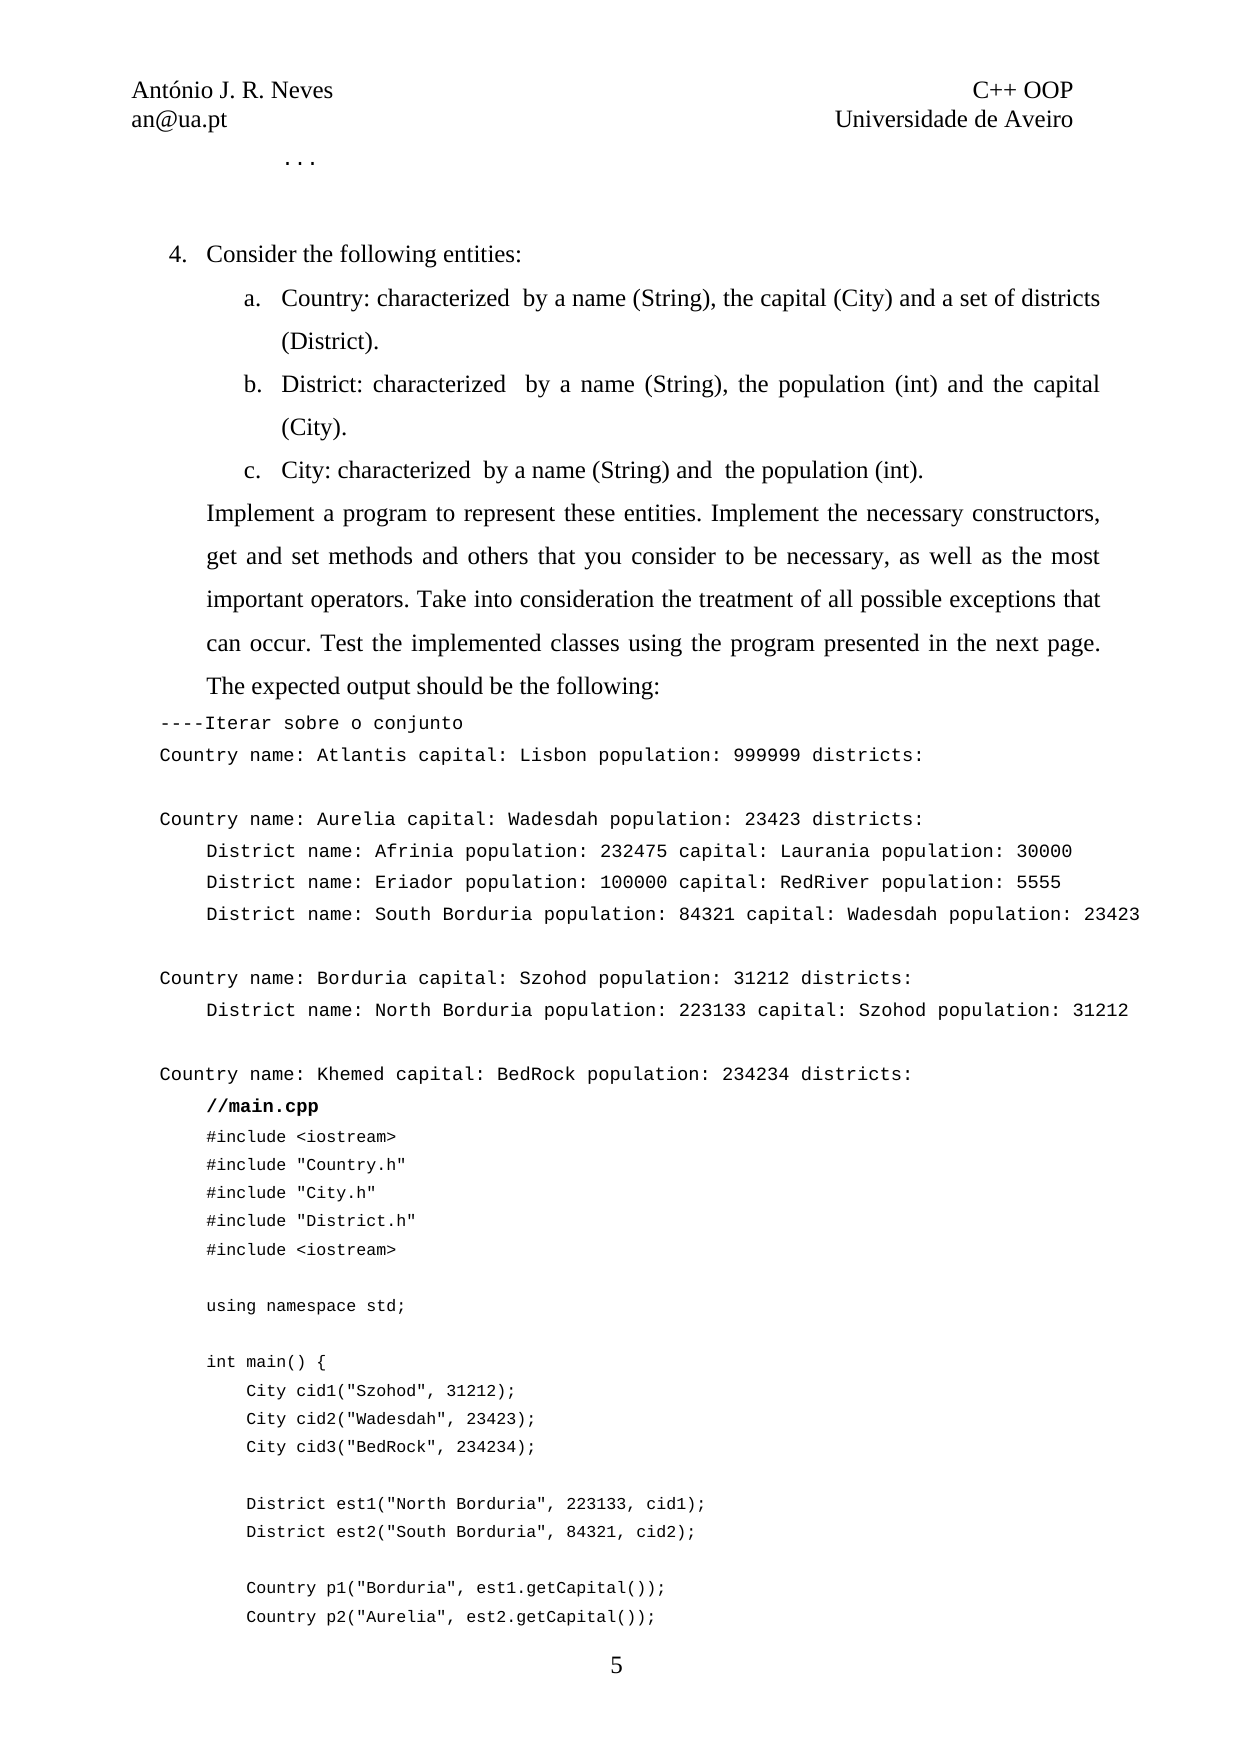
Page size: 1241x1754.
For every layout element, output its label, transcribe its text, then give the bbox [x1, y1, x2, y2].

text Country p1("Borduria", est1.getCapital()); [206, 1580, 1102, 1599]
text Country name: Aurelia capital: Wadesdah population: 23423 districts: [159, 809, 1153, 831]
text City cid2("Wadesdah", 23423); [206, 1411, 1102, 1429]
list Consider the following entities: [169, 239, 1102, 268]
text ----Iterar sobre o conjunto [159, 714, 1153, 735]
list City: characterized by a name (String) and the population (int). [244, 455, 1102, 484]
text Country name: Atlantis capital: Lisbon population: 999999 districts: [159, 746, 1153, 767]
text #include "City.h" [206, 1185, 1102, 1203]
text Country p2("Aurelia", est2.getCapital()); [206, 1608, 1102, 1627]
text int main() { [206, 1354, 1102, 1373]
list Country: characterized by a name (String), the capital (City) and a set of districts (District). [244, 283, 1102, 354]
text Country name: Khemed capital: BedRock population: 234234 districts: [159, 1064, 1153, 1086]
text using namespace std; [206, 1298, 1102, 1316]
text #include <iostream> [206, 1128, 1102, 1147]
text District est2("South Borduria", 84321, cid2); [206, 1523, 1102, 1542]
text District name: North Borduria population: 223133 capital: Szohod population: 31212 [159, 1001, 1153, 1022]
text Implement a program to represent these entities. Implement the necessary constructors, get and set methods and others that you consider to be necessary, as well as the most important operators. Take into consideration the treatment of all possible exceptions that can occur. Test the implemented classes using the program presented in the next page. The expected output should be the following: [206, 498, 1102, 699]
text ... [281, 148, 1106, 171]
text Country name: Borduria capital: Szohod population: 31212 districts: [159, 969, 1153, 990]
text //main.cpp [206, 1096, 1102, 1118]
text District name: South Borduria population: 84321 capital: Wadesdah population: 23423 [159, 905, 1153, 926]
text District est1("North Borduria", 223133, cid1); [206, 1495, 1102, 1514]
text #include "Country.h" [206, 1156, 1102, 1175]
text City cid1("Szohod", 31212); [206, 1382, 1102, 1401]
text District name: Eriador population: 100000 capital: RedRiver population: 5555 [159, 873, 1153, 894]
text District name: Afrinia population: 232475 capital: Laurania population: 30000 [159, 841, 1153, 863]
text City cid3("BedRock", 234234); [206, 1439, 1102, 1458]
text #include "District.h" [206, 1213, 1102, 1232]
list District: characterized by a name (String), the population (int) and the capital (City). [244, 369, 1102, 441]
text #include <iostream> [206, 1241, 1102, 1260]
